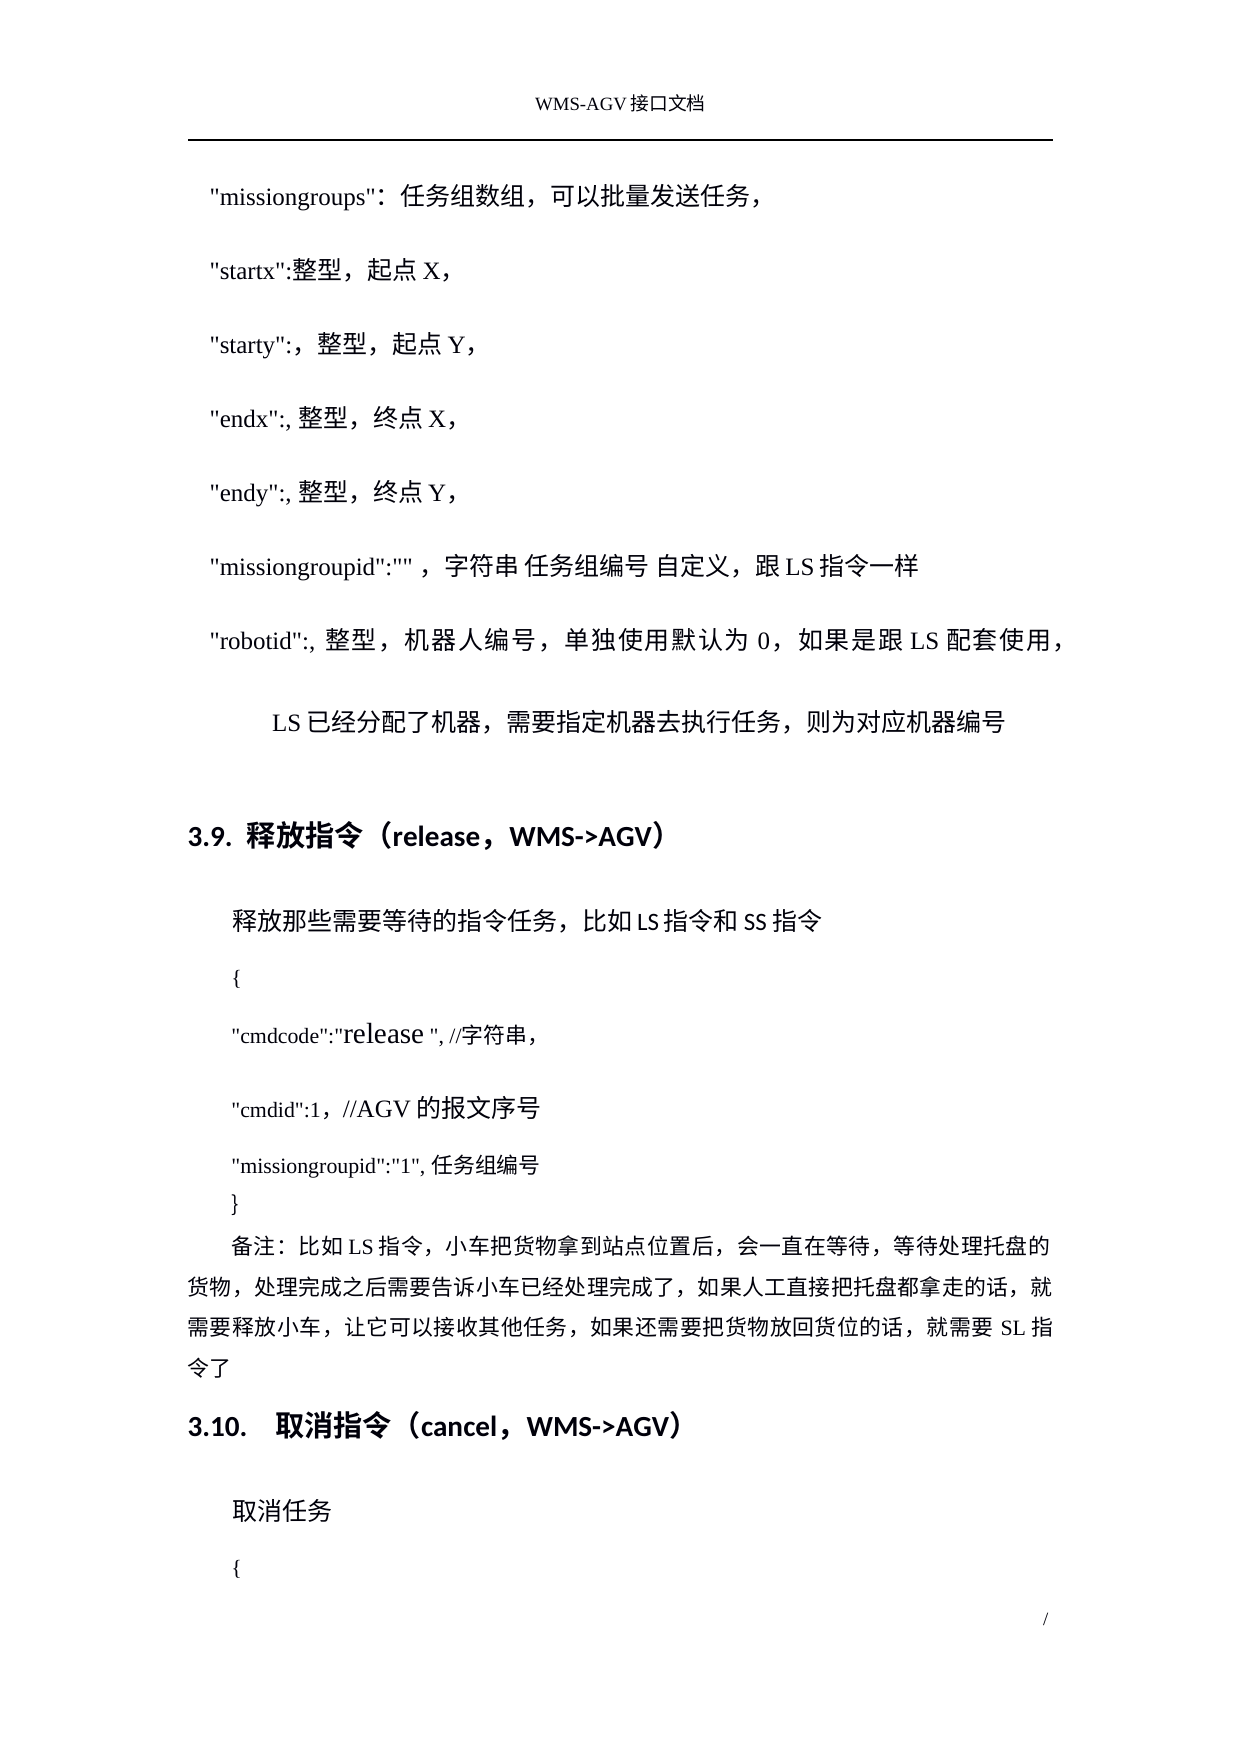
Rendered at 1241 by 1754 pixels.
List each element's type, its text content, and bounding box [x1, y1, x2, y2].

text "missiongroupid":"1", 任务组编号 [187, 1148, 1053, 1180]
text { [187, 1551, 1053, 1583]
text "starty":，整型，起点Y， [209, 310, 1053, 375]
text "missiongroups"：任务组数组，可以批量发送任务， [209, 162, 1053, 227]
text "endy":, 整型，终点Y， [209, 458, 1053, 523]
list 取消指令（cancel，WMS->AGV） [187, 1391, 1053, 1456]
text 备注：比如LS指令，小车把货物拿到站点位置后，会一直在等待，等待处理托盘的货物，处理完成之后需要告诉小车已经处理完成了，如果人工直接把托盘都拿走的话，就需要释放小车，让它可以接收其他任务，如果还需要把货物放回货位的话，就需要SL指令了 [187, 1228, 1053, 1383]
text "endx":, 整型，终点X， [209, 384, 1053, 449]
text "cmdid":1，//AGV的报文序号 [187, 1074, 1053, 1139]
list 取消任务 [232, 1477, 1053, 1542]
text { [187, 962, 1053, 994]
list 释放那些需要等待的指令任务，比如LS指令和SS指令 [232, 887, 1053, 952]
text ｝ [187, 1188, 1053, 1221]
list 释放指令（release，WMS->AGV） [187, 801, 1053, 866]
text "missiongroupid":"" ，字符串 任务组编号 自定义，跟LS指令一样 [209, 532, 1053, 597]
text "startx":整型，起点X， [209, 236, 1053, 301]
text "cmdcode":"release ", //字符串， [187, 1000, 1053, 1065]
text "robotid":, 整型，机器人编号，单独使用默认为0，如果是跟LS配套使用，LS已经分配了机器，需要指定机器去执行任务，则为对应机器编号 [209, 606, 1053, 753]
